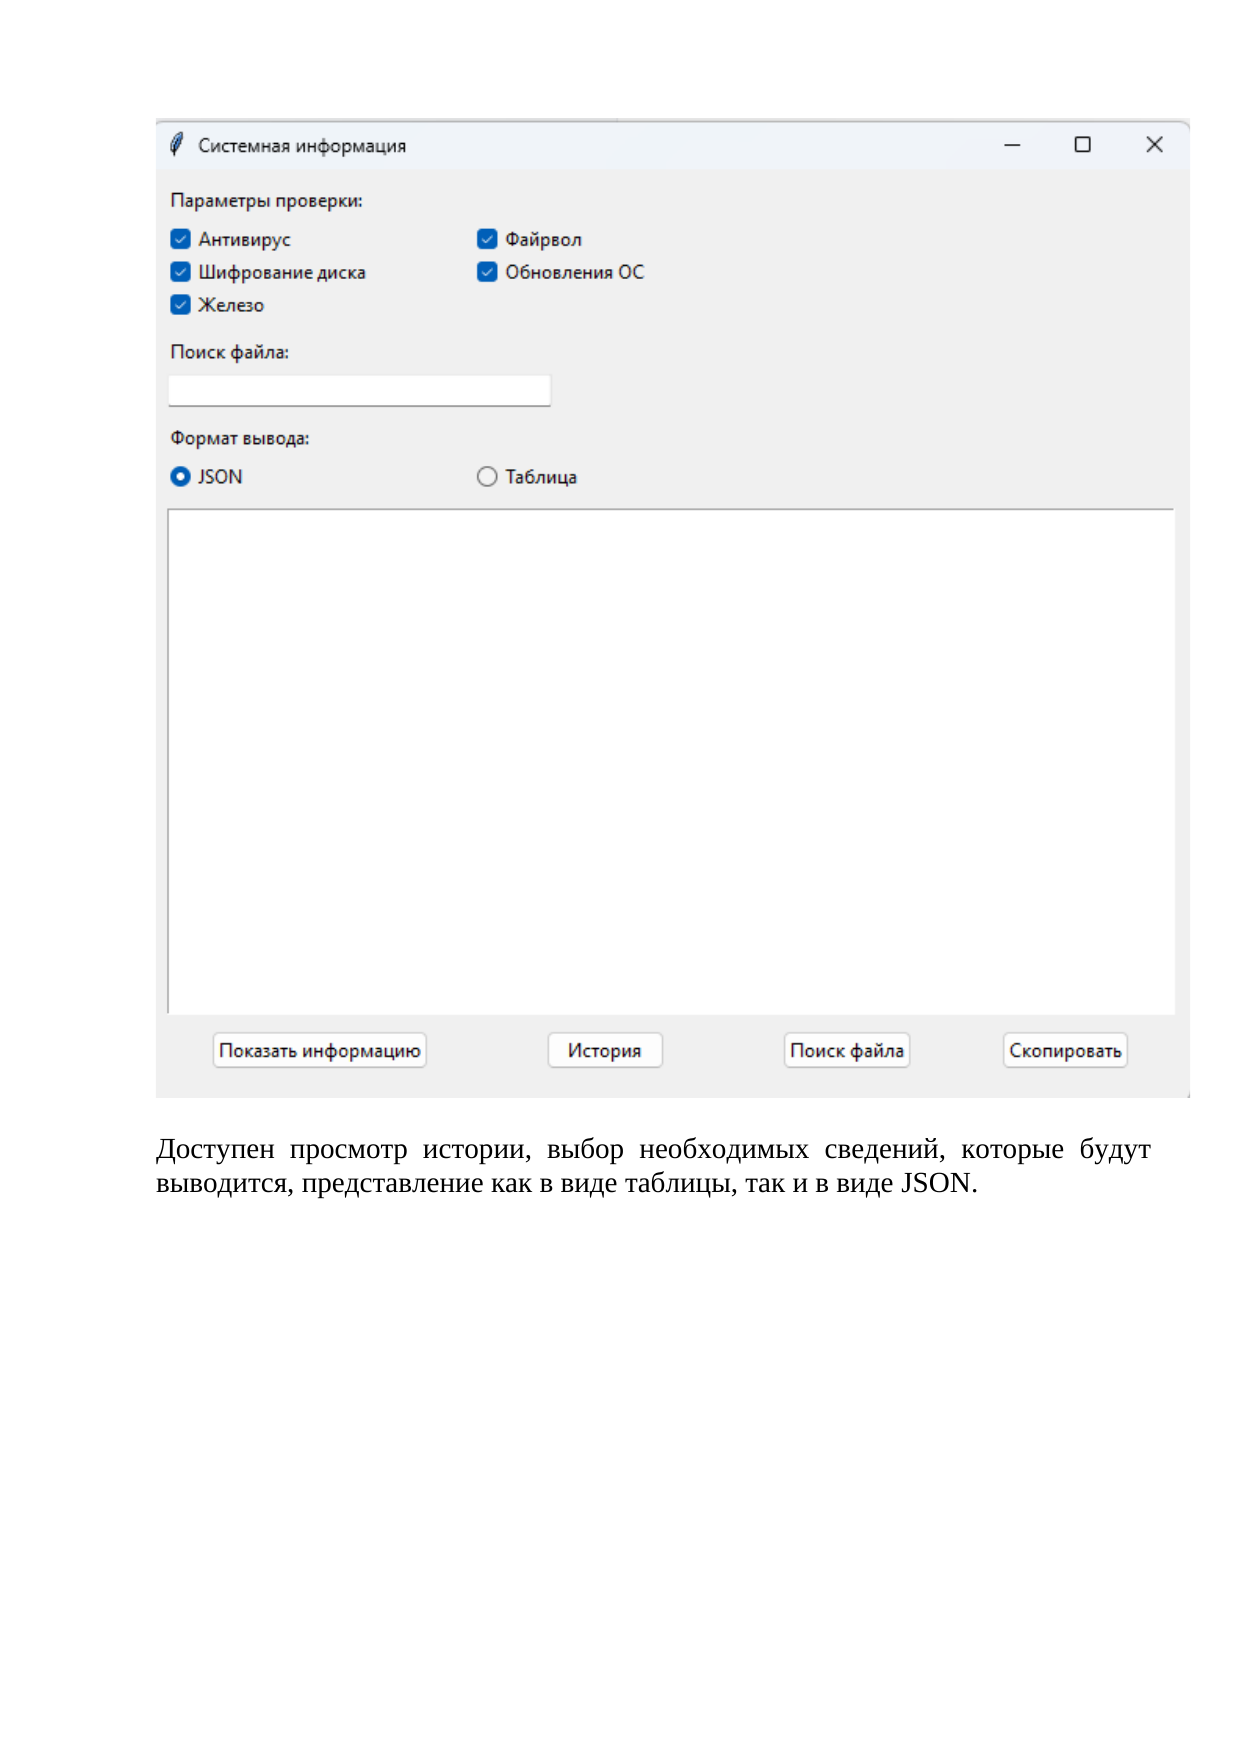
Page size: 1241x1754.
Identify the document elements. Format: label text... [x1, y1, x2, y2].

picture [155, 118, 1191, 1098]
list Доступен просмотр истории, выбор необходимых сведений, которые будут выводится, представление как в виде таблицы, так и в виде JSON. [156, 1131, 1152, 1198]
